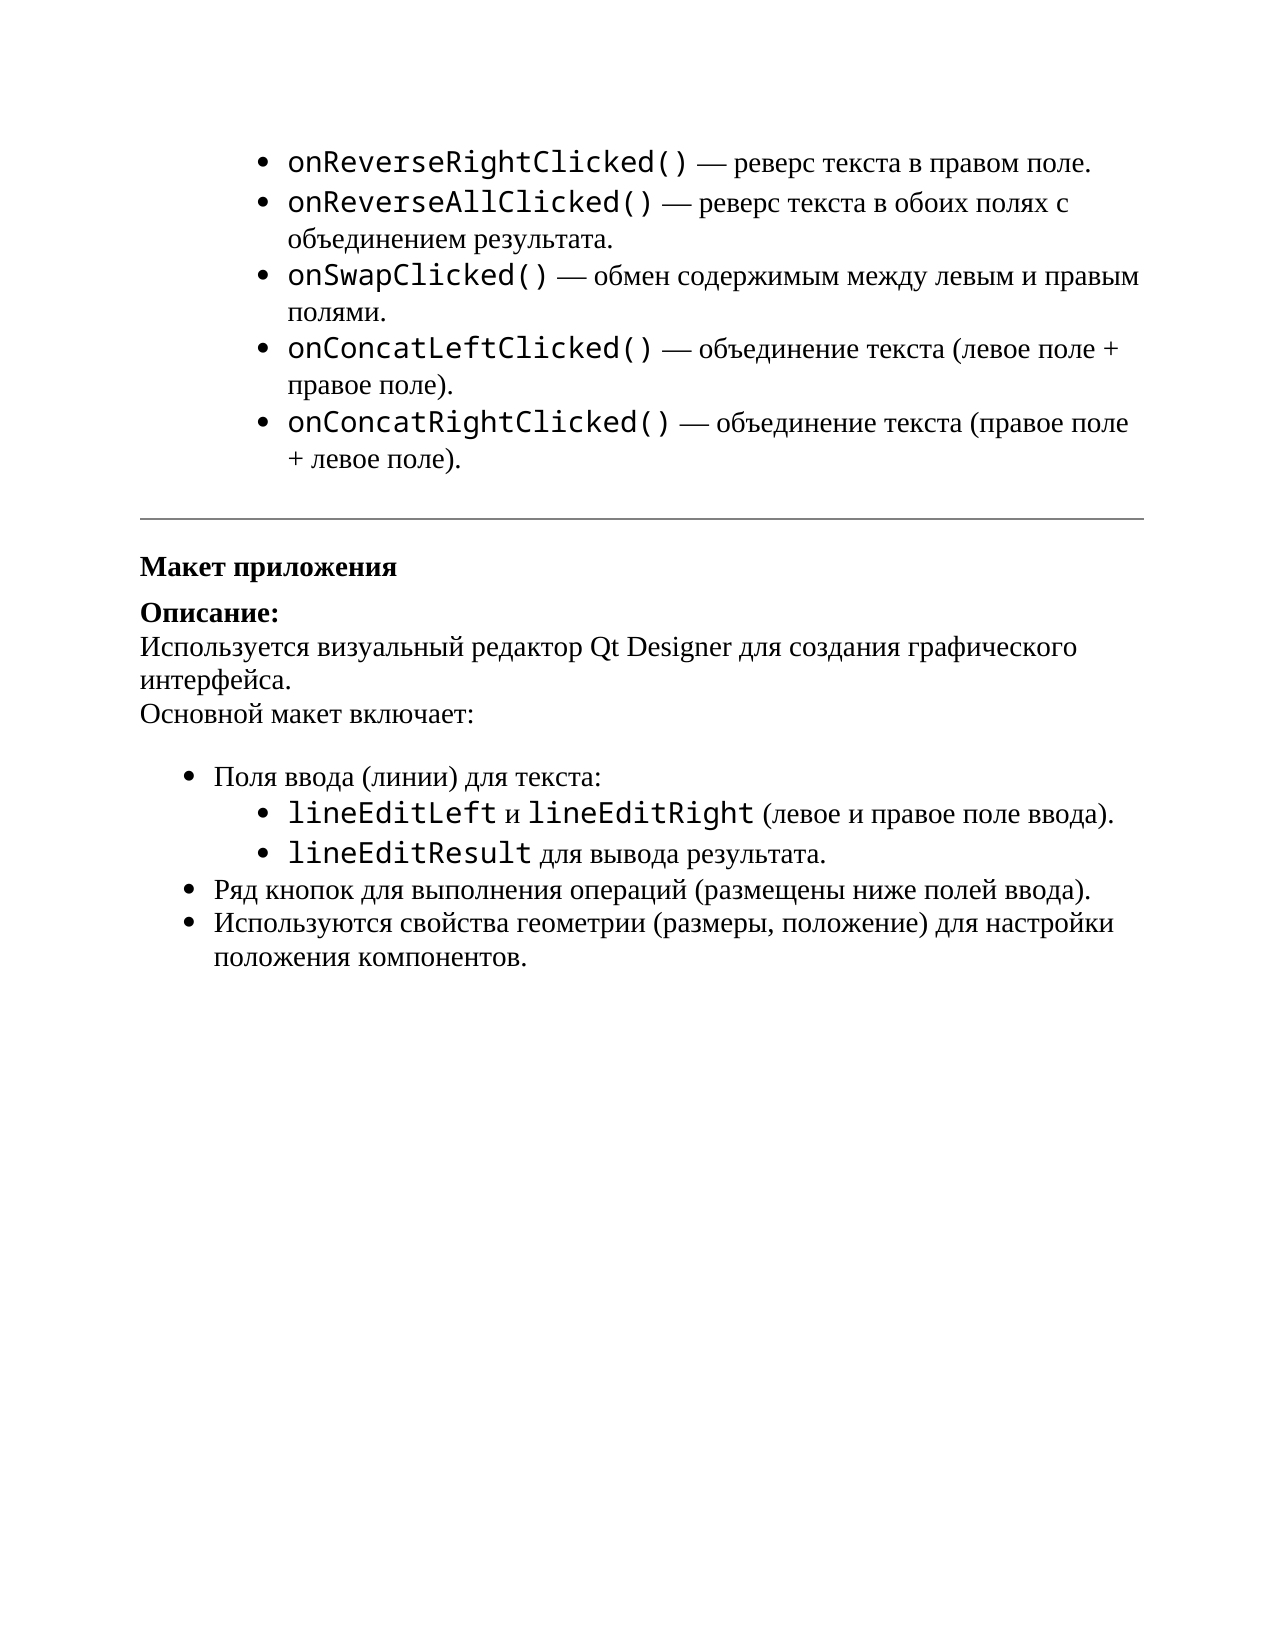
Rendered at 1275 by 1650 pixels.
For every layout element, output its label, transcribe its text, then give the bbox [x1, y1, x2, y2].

list Ряд кнопок для выполнения операций (размещены ниже полей ввода). [184, 872, 1144, 906]
list onSwapClicked() — обмен содержимым между левым и правым полями. [258, 254, 1144, 328]
list Используются свойства геометрии (размеры, положение) для настройки положения компонентов. [184, 906, 1144, 973]
list onConcatLeftClicked() — объединение текста (левое поле + правое поле). [258, 328, 1144, 401]
list lineEditLeft и lineEditRight (левое и правое поле ввода). [258, 792, 1144, 832]
list Поля ввода (линии) для текста: [184, 759, 1144, 792]
list onReverseRightClicked() — реверс текста в правом поле. [258, 142, 1144, 181]
list lineEditResult для вывода результата. [258, 832, 1144, 872]
list onReverseAllClicked() — реверс текста в обоих полях с объединением результата. [258, 181, 1144, 254]
list onConcatRightClicked() — объединение текста (правое поле + левое поле). [258, 401, 1144, 474]
text Описание: Используется визуальный редактор Qt Designer для создания графического интерфейса. Основной макет включает: [139, 595, 1144, 729]
subtitle Макет приложения [139, 549, 1144, 583]
